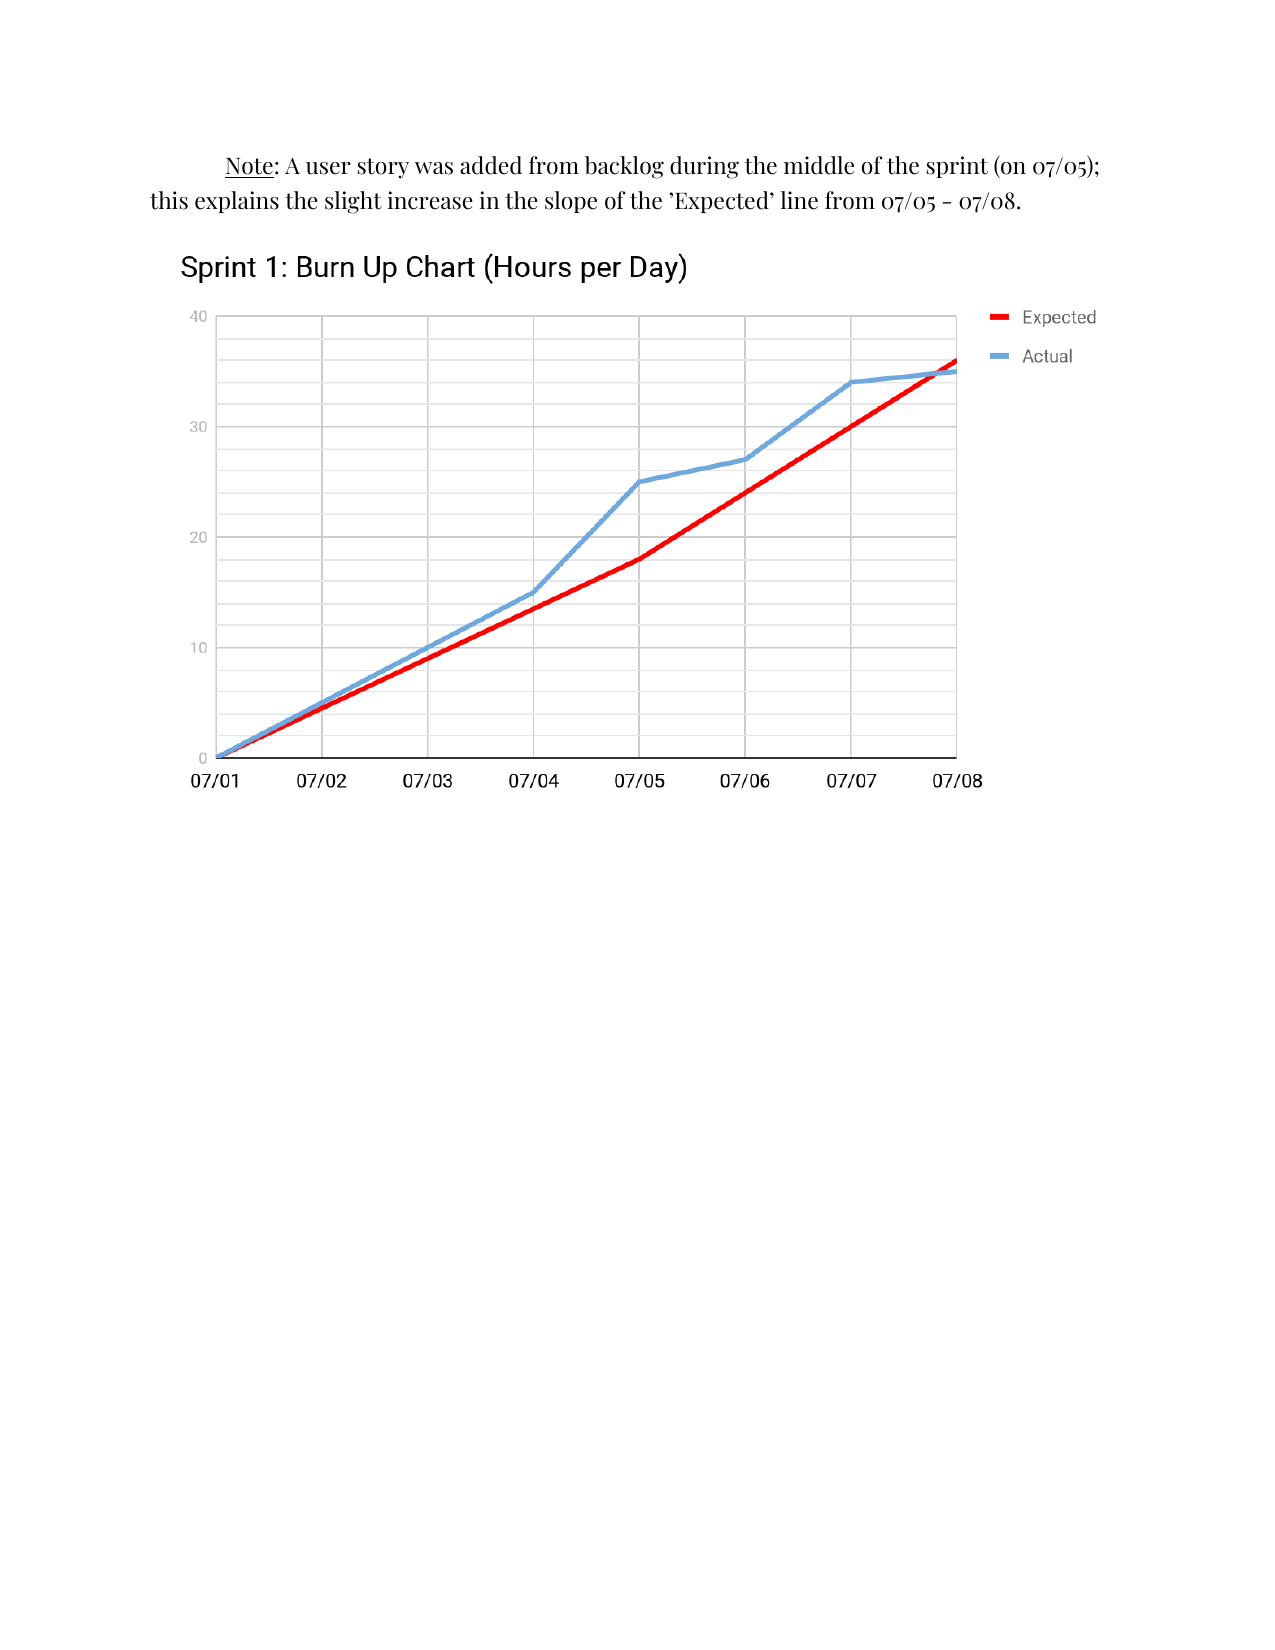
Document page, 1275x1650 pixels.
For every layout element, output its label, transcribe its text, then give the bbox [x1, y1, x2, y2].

picture [150, 220, 1125, 822]
text Note: A user story was added from backlog during the middle of the sprint (on 07/05); this explains the slight increase in the slope of the ’Expected’ line from 07/05 - 07/08. [150, 150, 1125, 216]
